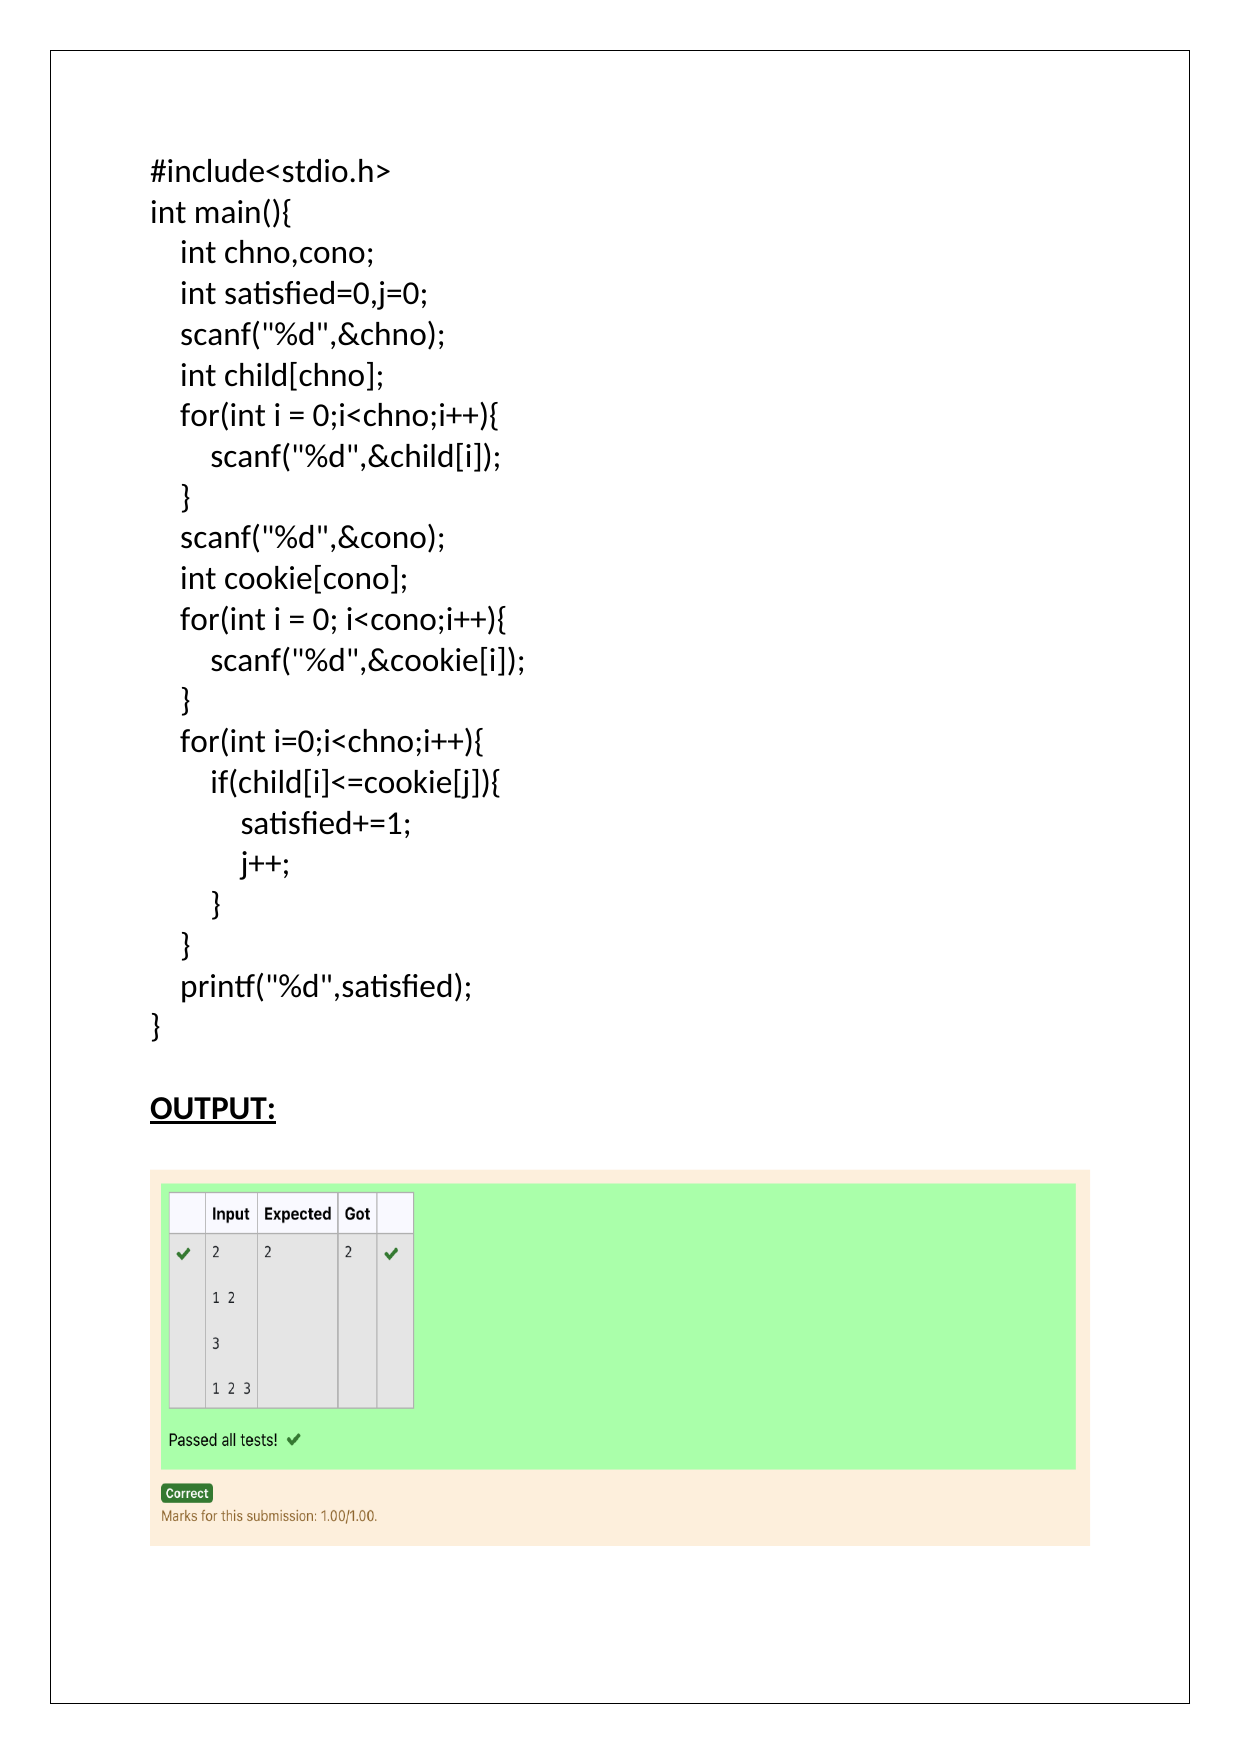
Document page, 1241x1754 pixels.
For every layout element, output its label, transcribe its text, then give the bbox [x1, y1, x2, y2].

text } [150, 883, 1090, 924]
text } [150, 679, 1090, 720]
text scanf("%d",&cookie[i]); [150, 639, 1090, 679]
text OUTPUT: [150, 1087, 1090, 1127]
text } [150, 476, 1090, 517]
text for(int i = 0; i<cono;i++){ [150, 598, 1090, 639]
text scanf("%d",&chno); [150, 313, 1090, 354]
text j++; [150, 842, 1090, 883]
text satisfied+=1; [150, 802, 1090, 842]
text #include<stdio.h> [150, 150, 1090, 191]
text printf("%d",satisfied); [150, 964, 1090, 1005]
text int cookie[cono]; [150, 557, 1090, 598]
text if(child[i]<=cookie[j]){ [150, 761, 1090, 802]
text int chno,cono; [150, 231, 1090, 272]
text scanf("%d",&cono); [150, 517, 1090, 557]
text int satisfied=0,j=0; [150, 272, 1090, 313]
picture [150, 1168, 1091, 1546]
text } [150, 924, 1090, 964]
text for(int i=0;i<chno;i++){ [150, 720, 1090, 761]
text } [150, 1005, 1090, 1046]
text scanf("%d",&child[i]); [150, 435, 1090, 476]
text int child[chno]; [150, 354, 1090, 394]
text int main(){ [150, 191, 1090, 231]
text for(int i = 0;i<chno;i++){ [150, 394, 1090, 435]
